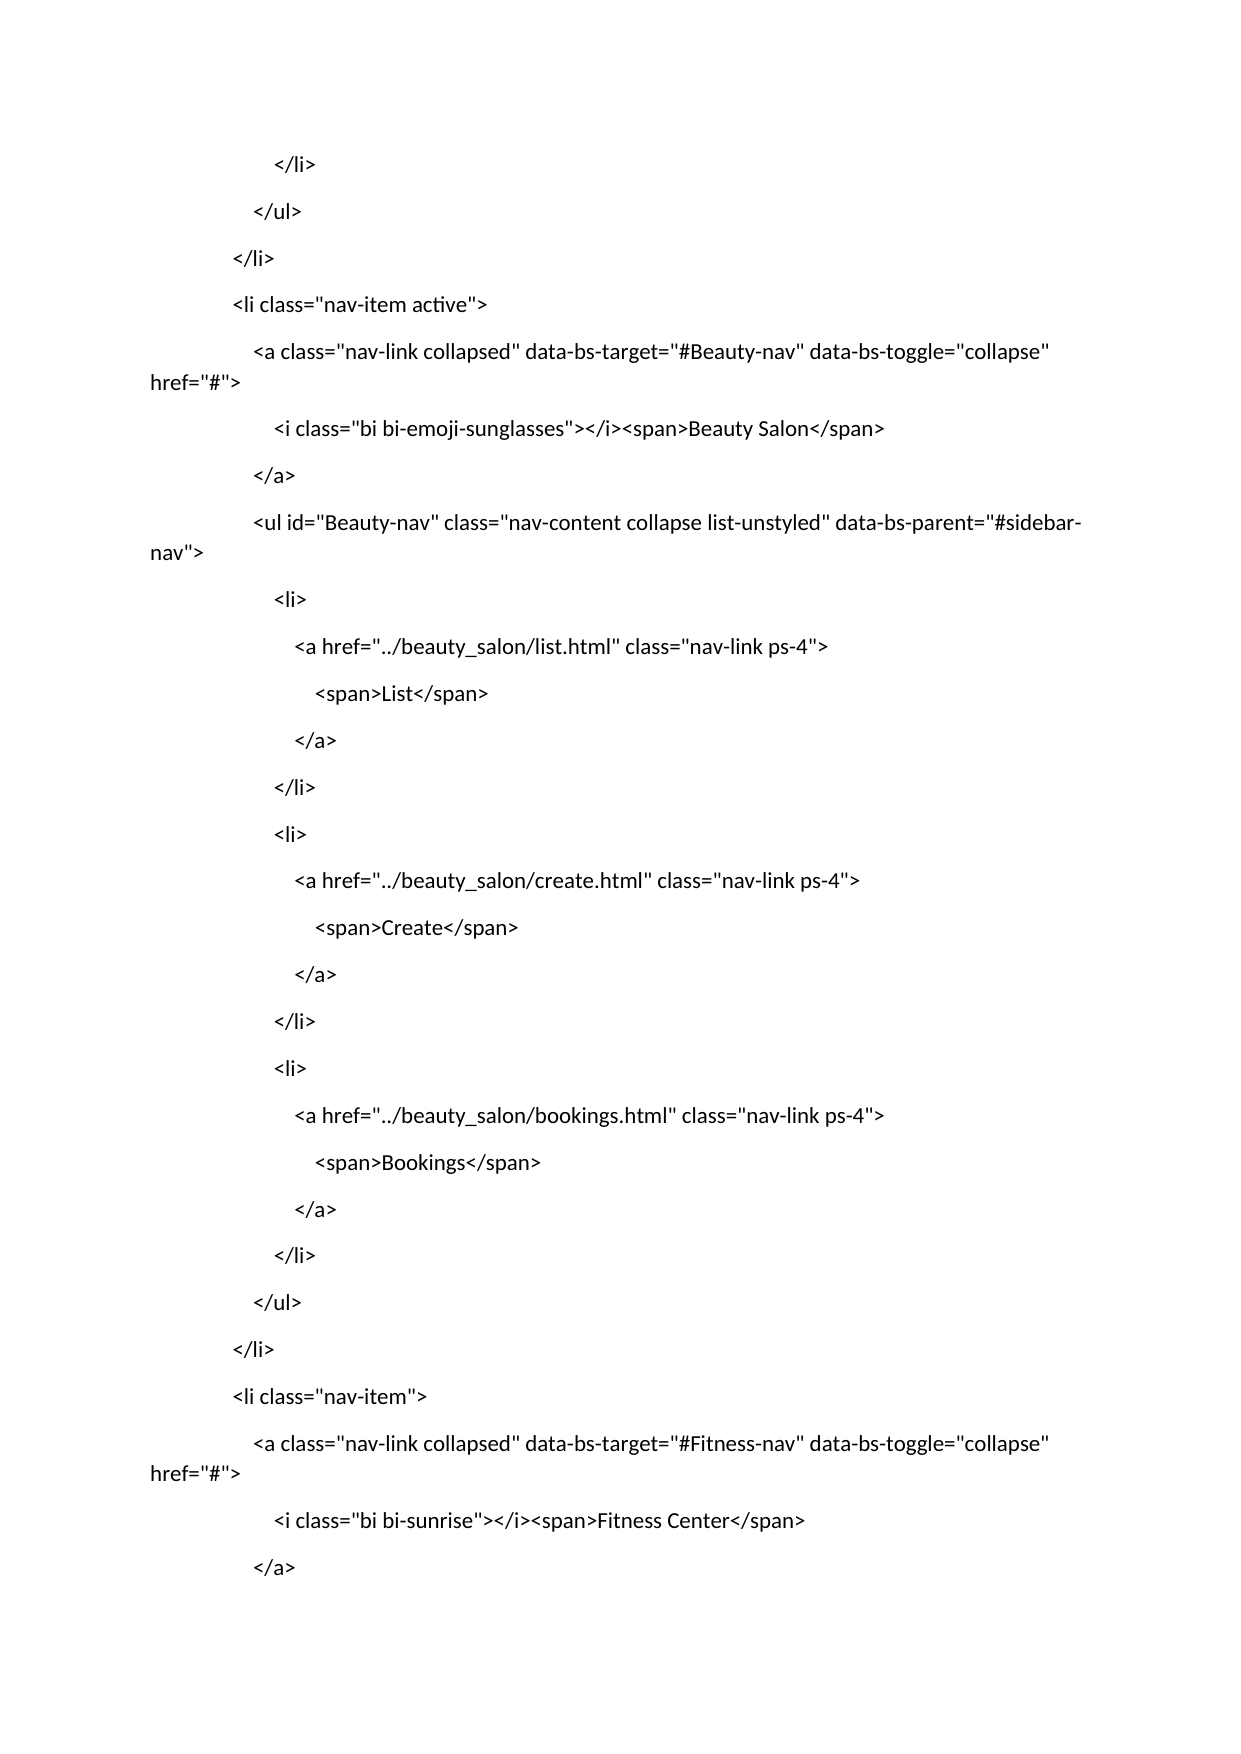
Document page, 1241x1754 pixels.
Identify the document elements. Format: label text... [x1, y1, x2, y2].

text <li> [150, 820, 1090, 848]
text </li> [150, 1242, 1090, 1270]
text <a class="nav-link collapsed" data-bs-target="#Fitness-nav" data-bs-toggle="collapse" href="#"> [150, 1429, 1090, 1487]
text <i class="bi bi-sunrise"></i><span>Fitness Center</span> [150, 1506, 1090, 1534]
text <li> [150, 1054, 1090, 1082]
text <span>Create</span> [150, 913, 1090, 942]
text </li> [150, 244, 1090, 272]
text </a> [150, 461, 1090, 489]
text <a href="../beauty_salon/list.html" class="nav-link ps-4"> [150, 632, 1090, 660]
text <i class="bi bi-emoji-sunglasses"></i><span>Beauty Salon</span> [150, 414, 1090, 443]
text <a href="../beauty_salon/bookings.html" class="nav-link ps-4"> [150, 1101, 1090, 1129]
text <a href="../beauty_salon/create.html" class="nav-link ps-4"> [150, 867, 1090, 895]
text <li class="nav-item active"> [150, 291, 1090, 319]
text </li> [150, 1335, 1090, 1363]
text </a> [150, 1195, 1090, 1223]
text </li> [150, 1007, 1090, 1035]
text </li> [150, 773, 1090, 801]
text </a> [150, 960, 1090, 988]
text <span>List</span> [150, 679, 1090, 707]
text <li> [150, 585, 1090, 613]
text <li class="nav-item"> [150, 1382, 1090, 1410]
text </a> [150, 1553, 1090, 1581]
text </a> [150, 726, 1090, 754]
text <span>Bookings</span> [150, 1148, 1090, 1176]
text </ul> [150, 1288, 1090, 1317]
text <ul id="Beauty-nav" class="nav-content collapse list-unstyled" data-bs-parent="#sidebar-nav"> [150, 508, 1090, 567]
text </ul> [150, 197, 1090, 225]
text <a class="nav-link collapsed" data-bs-target="#Beauty-nav" data-bs-toggle="collapse" href="#"> [150, 337, 1090, 396]
text </li> [150, 150, 1090, 178]
